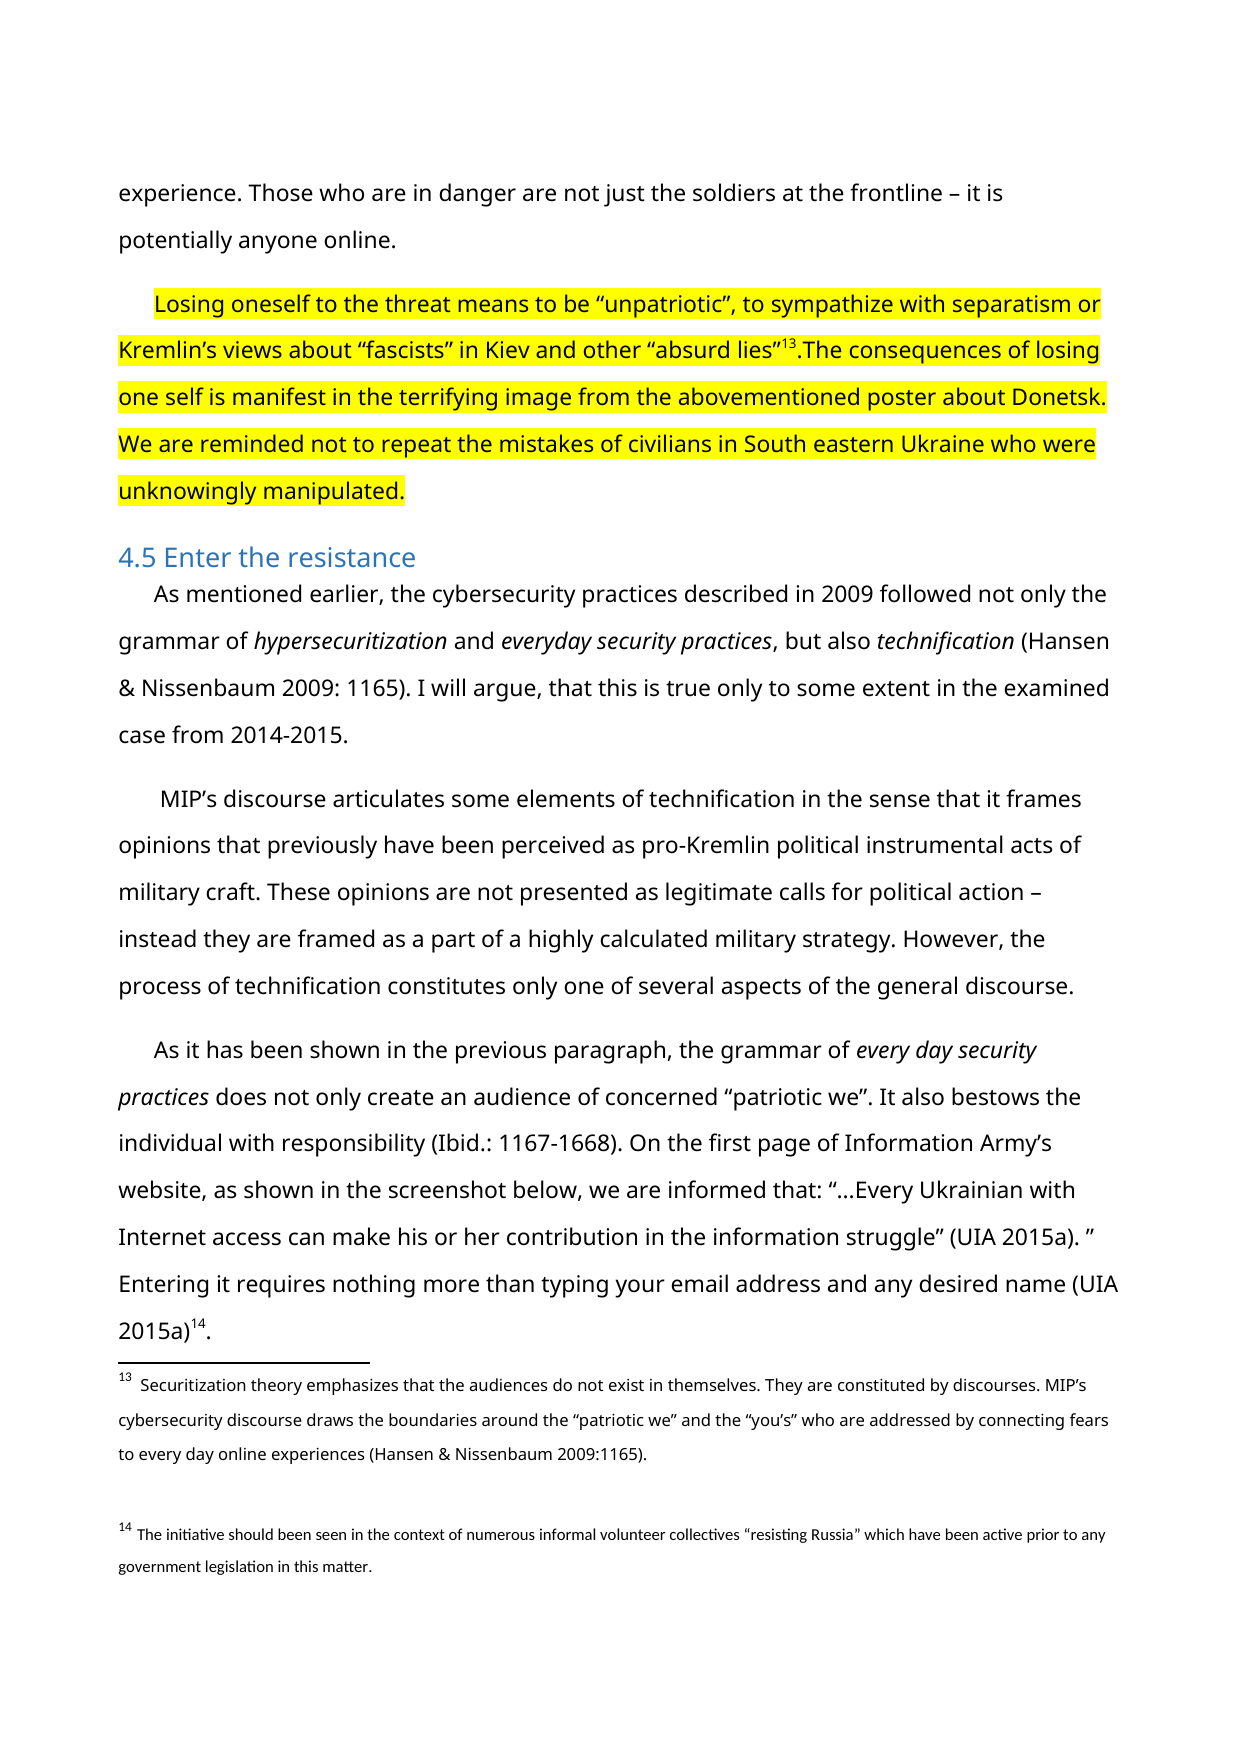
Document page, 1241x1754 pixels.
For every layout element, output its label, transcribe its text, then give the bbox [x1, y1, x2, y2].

text As mentioned earlier, the cybersecurity practices described in 2009 followed not only the grammar of hypersecuritization and everyday security practices, but also technification (Hansen & Nissenbaum 2009: 1165). I will argue, that this is true only to some extent in the examined case from 2014-2015. [118, 578, 1122, 750]
text Losing oneself to the threat means to be “unpatriotic”, to sympathize with separatism or Kremlin’s views about “fascists” in Kiev and other “absurd lies”.The consequences of losing one self is manifest in the terrifying image from the abovementioned poster about Donetsk. We are reminded not to repeat the mistakes of civilians in South eastern Ukraine who were unknowingly manipulated. [118, 288, 1122, 506]
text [118, 177, 1122, 255]
text As it has been shown in the previous paragraph, the grammar of every day security practices does not only create an audience of concerned “patriotic we”. It also bestows the individual with responsibility (Ibid.: 1167-1668). On the first page of Information Army’s website, as shown in the screenshot below, we are informed that: “…Every Ukrainian with Internet access can make his or her contribution in the information struggle” (UIA 2015a). ” Entering it requires nothing more than typing your email address and any desired name (UIA 2015a). [118, 1034, 1122, 1346]
subtitle 4.5 Enter the resistance [118, 539, 1122, 576]
text MIP’s discourse articulates some elements of technification in the sense that it frames opinions that previously have been perceived as pro-Kremlin political instrumental acts of military craft. These opinions are not presented as legitimate calls for political action – instead they are framed as a part of a highly calculated military strategy. However, the process of technification constitutes only one of several aspects of the general discourse. [118, 783, 1122, 1001]
